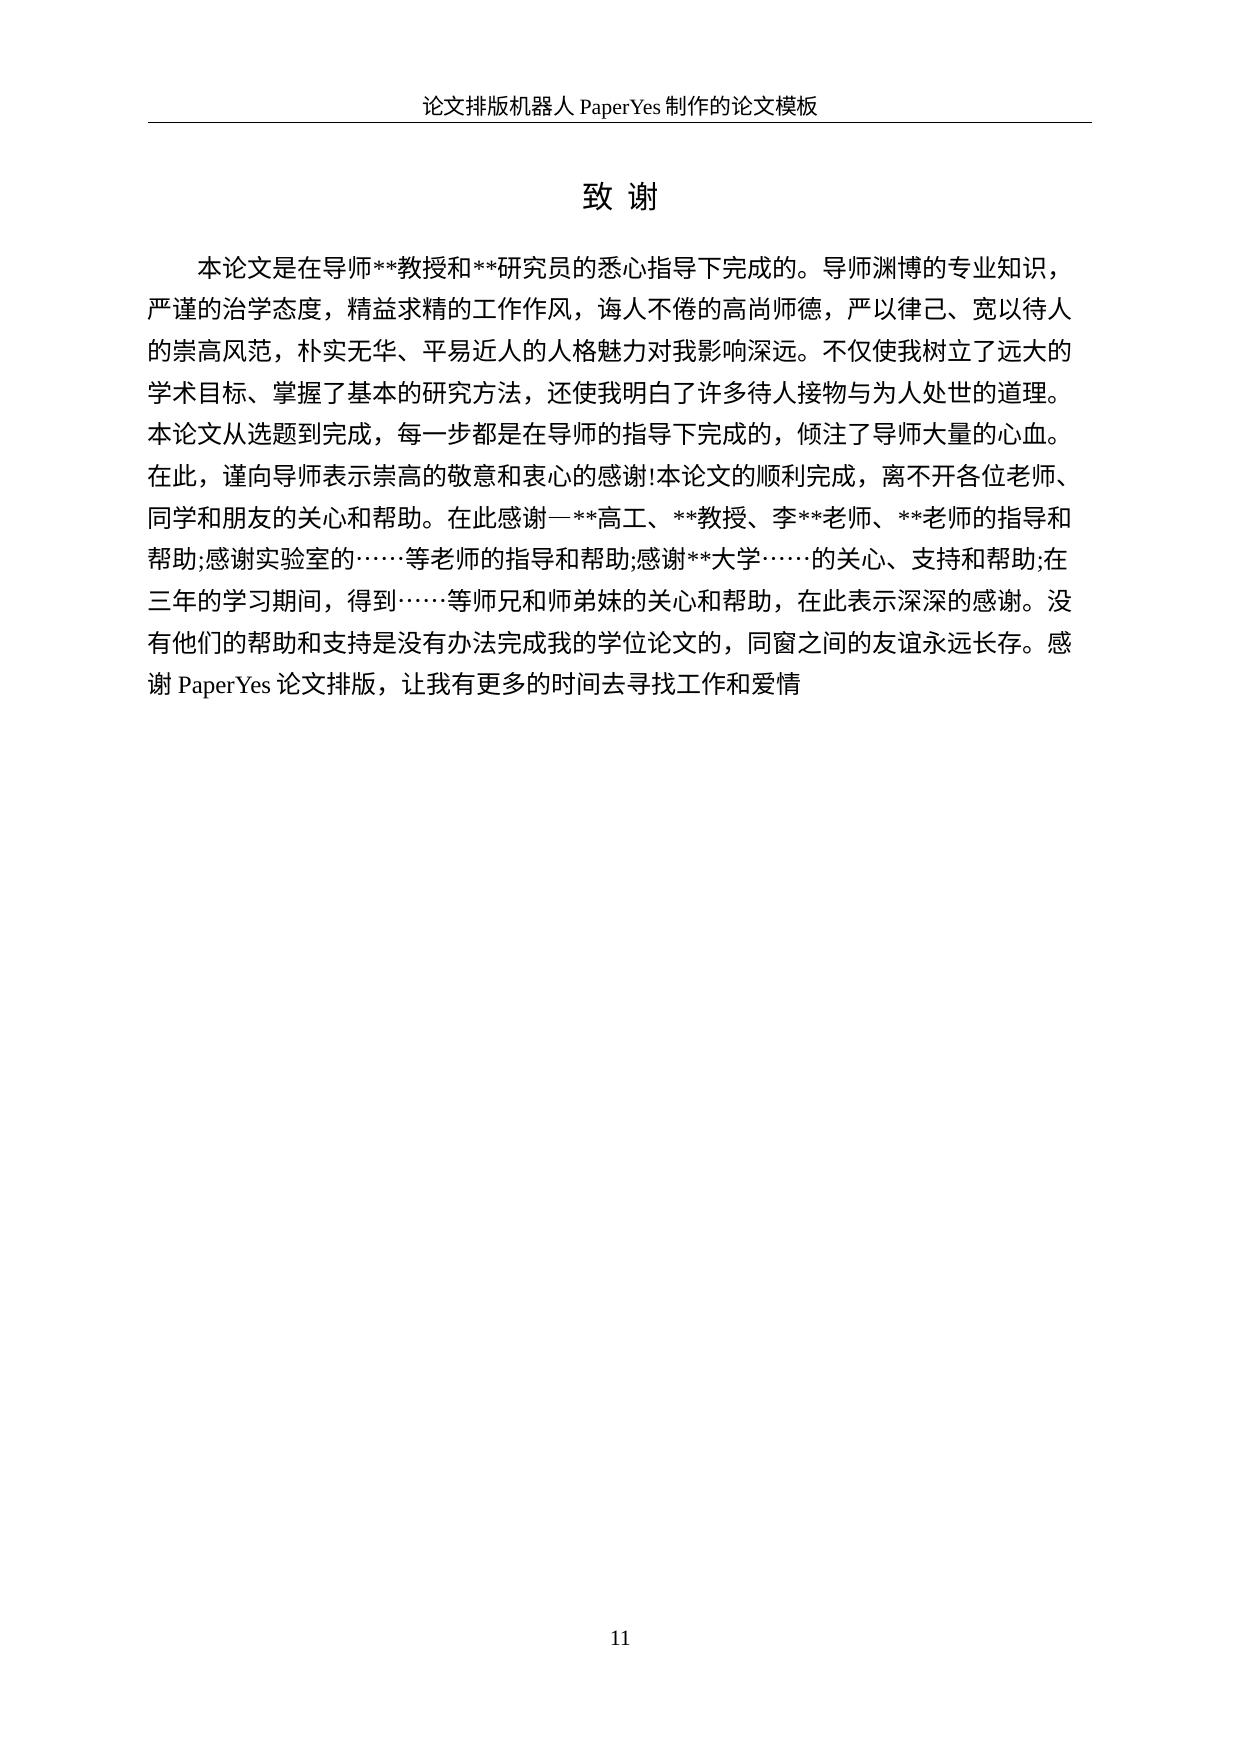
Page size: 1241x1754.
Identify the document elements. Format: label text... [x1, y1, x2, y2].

text 本论文是在导师**教授和**研究员的悉心指导下完成的。导师渊博的专业知识，严谨的治学态度，精益求精的工作作风，诲人不倦的高尚师德，严以律己、宽以待人的崇高风范，朴实无华、平易近人的人格魅力对我影响深远。不仅使我树立了远大的学术目标、掌握了基本的研究方法，还使我明白了许多待人接物与为人处世的道理。本论文从选题到完成，每一步都是在导师的指导下完成的，倾注了导师大量的心血。在此，谨向导师表示崇高的敬意和衷心的感谢!本论文的顺利完成，离不开各位老师、同学和朋友的关心和帮助。在此感谢—**高工、**教授、李**老师、**老师的指导和帮助;感谢实验室的……等老师的指导和帮助;感谢**大学……的关心、支持和帮助;在三年的学习期间，得到……等师兄和师弟妹的关心和帮助，在此表示深深的感谢。没有他们的帮助和支持是没有办法完成我的学位论文的，同窗之间的友谊永远长存。感谢PaperYes论文排版，让我有更多的时间去寻找工作和爱情 [148, 243, 1092, 701]
subtitle 致 谢 [148, 173, 1092, 218]
